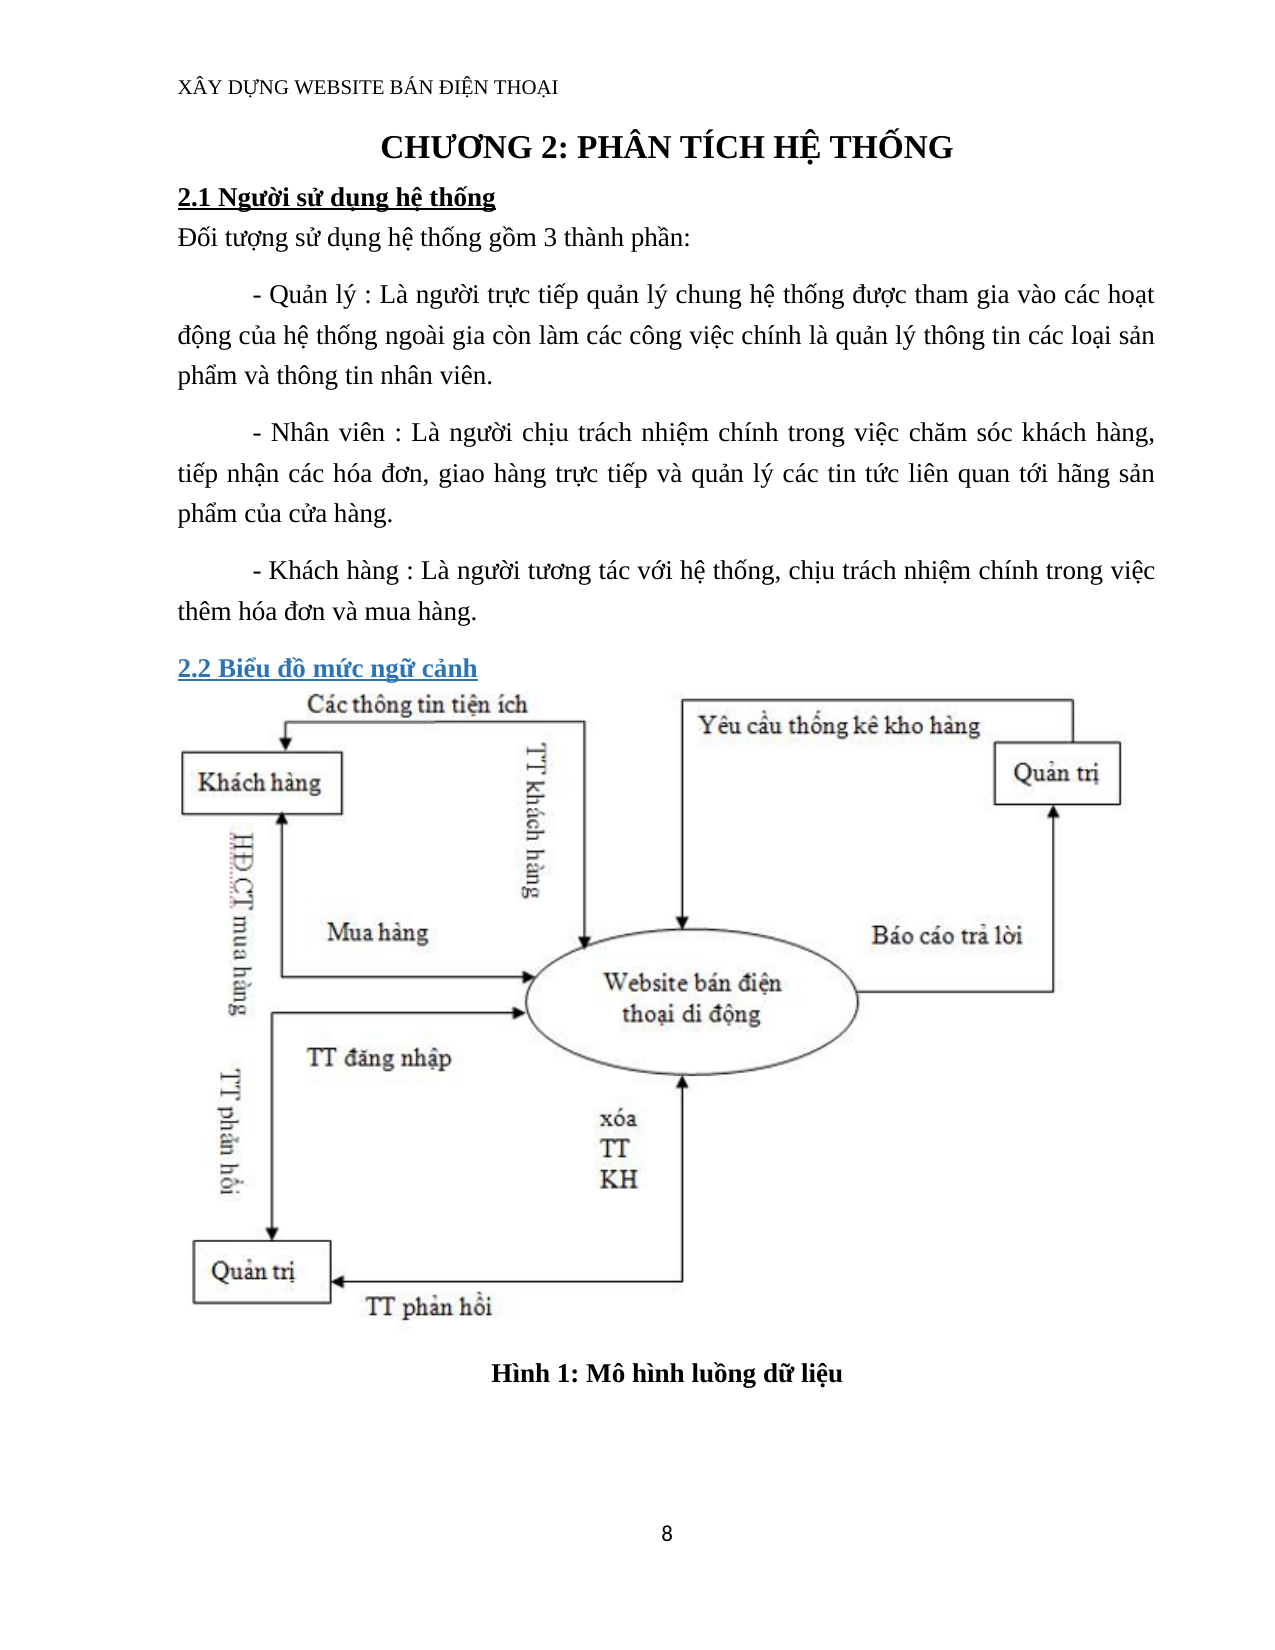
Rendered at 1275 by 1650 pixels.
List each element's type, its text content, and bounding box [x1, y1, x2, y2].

text - Quản lý : Là người trực tiếp quản lý chung hệ thống được tham gia vào các hoạt động của hệ thống ngoài gia còn làm các công việc chính là quản lý thông tin các loại sản phẩm và thông tin nhân viên. [177, 278, 1157, 391]
text Hình 1: Mô hình luồng dữ liệu [177, 1357, 1157, 1389]
subtitle 2.1 Người sử dụng hệ thống [177, 181, 1157, 212]
text Đối tượng sử dụng hệ thống gồm 3 thành phần: [177, 221, 1157, 253]
text - Khách hàng : Là người tương tác với hệ thống, chịu trách nhiệm chính trong việc thêm hóa đơn và mua hàng. [177, 554, 1157, 626]
subtitle 2.2 Biểu đồ mức ngữ cảnh [177, 652, 1157, 683]
picture [177, 685, 1126, 1339]
text - Nhân viên : Là người chịu trách nhiệm chính trong việc chăm sóc khách hàng, tiếp nhận các hóa đơn, giao hàng trực tiếp và quản lý các tin tức liên quan tới hãng sản phẩm của cửa hàng. [177, 416, 1157, 528]
subtitle CHƯƠNG 2: PHÂN TÍCH HỆ THỐNG [177, 127, 1157, 165]
